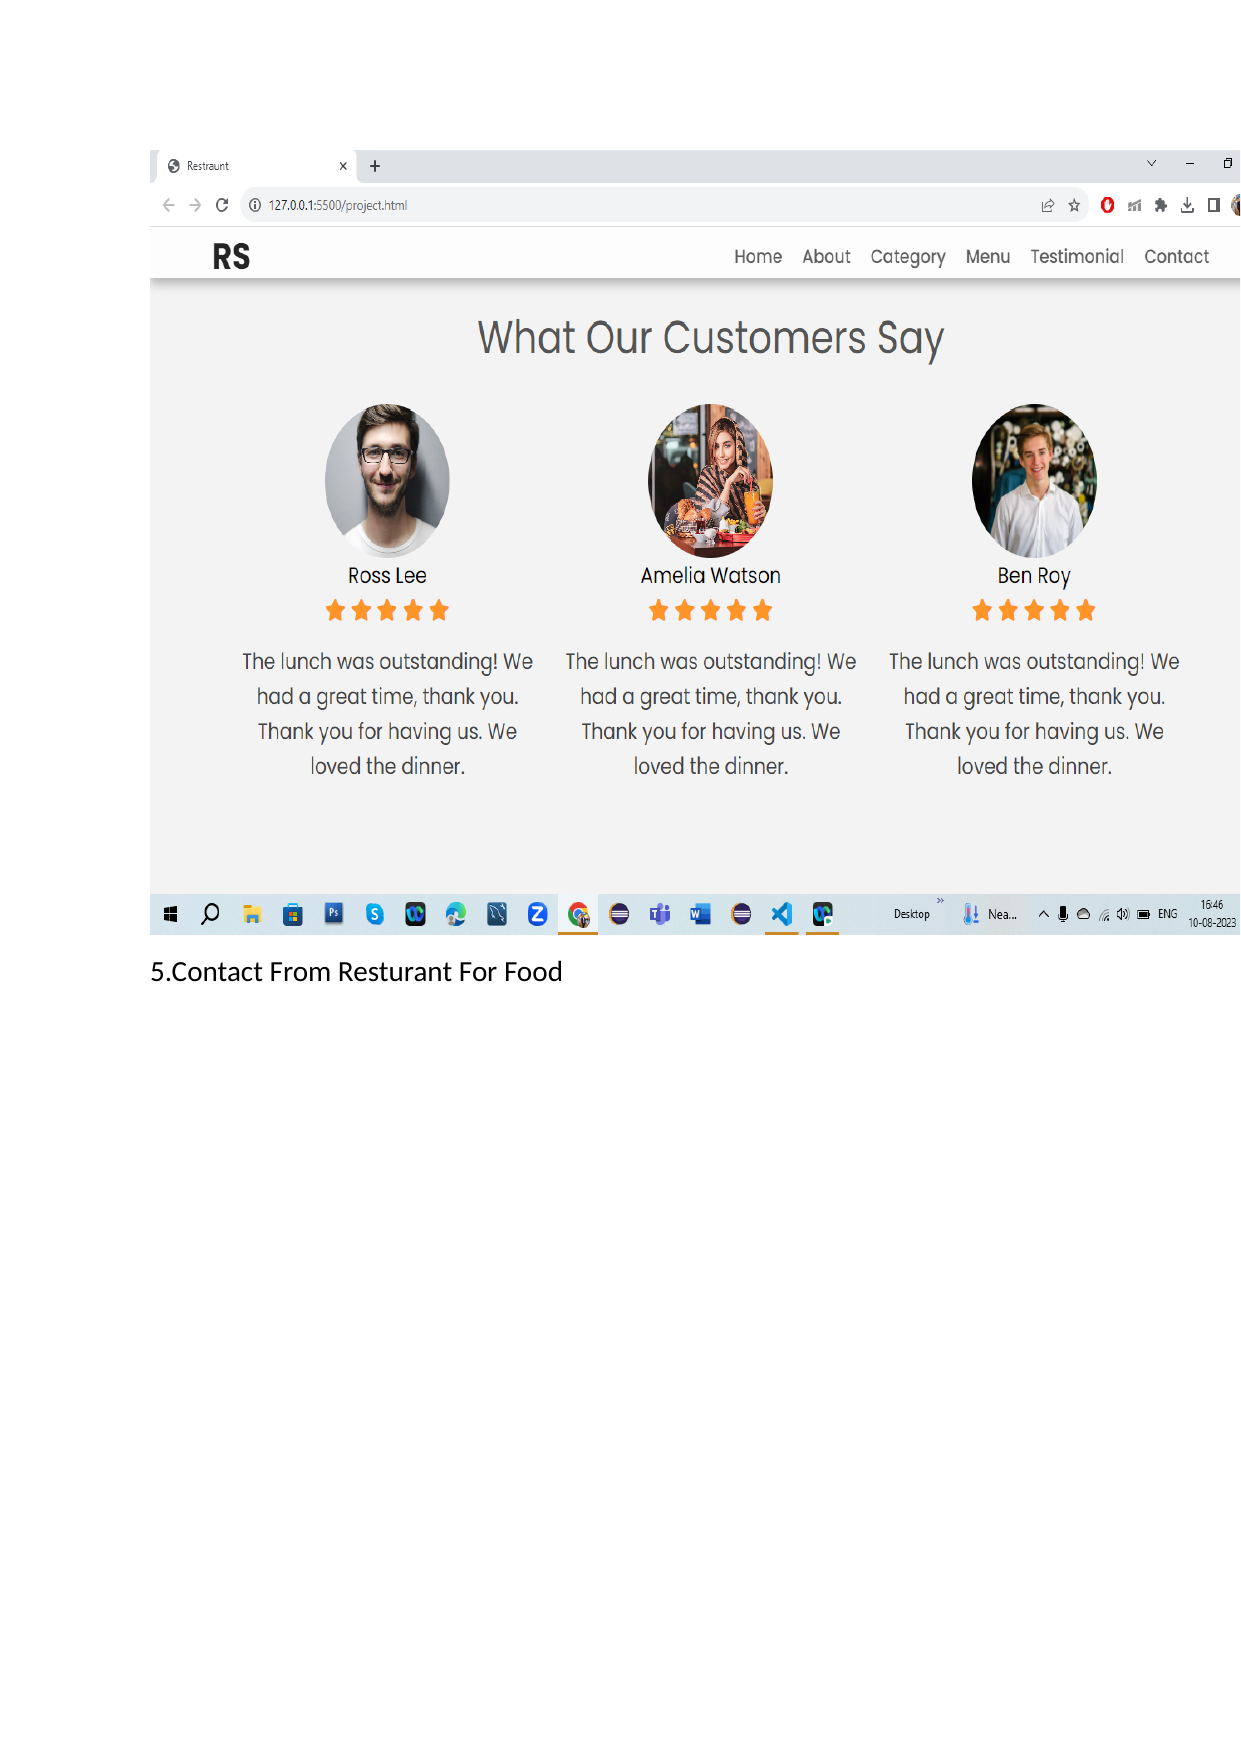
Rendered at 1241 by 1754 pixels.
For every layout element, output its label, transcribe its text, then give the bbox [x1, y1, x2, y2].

picture [150, 150, 1241, 935]
text 5.Contact From Resturant For Food [150, 953, 1090, 989]
